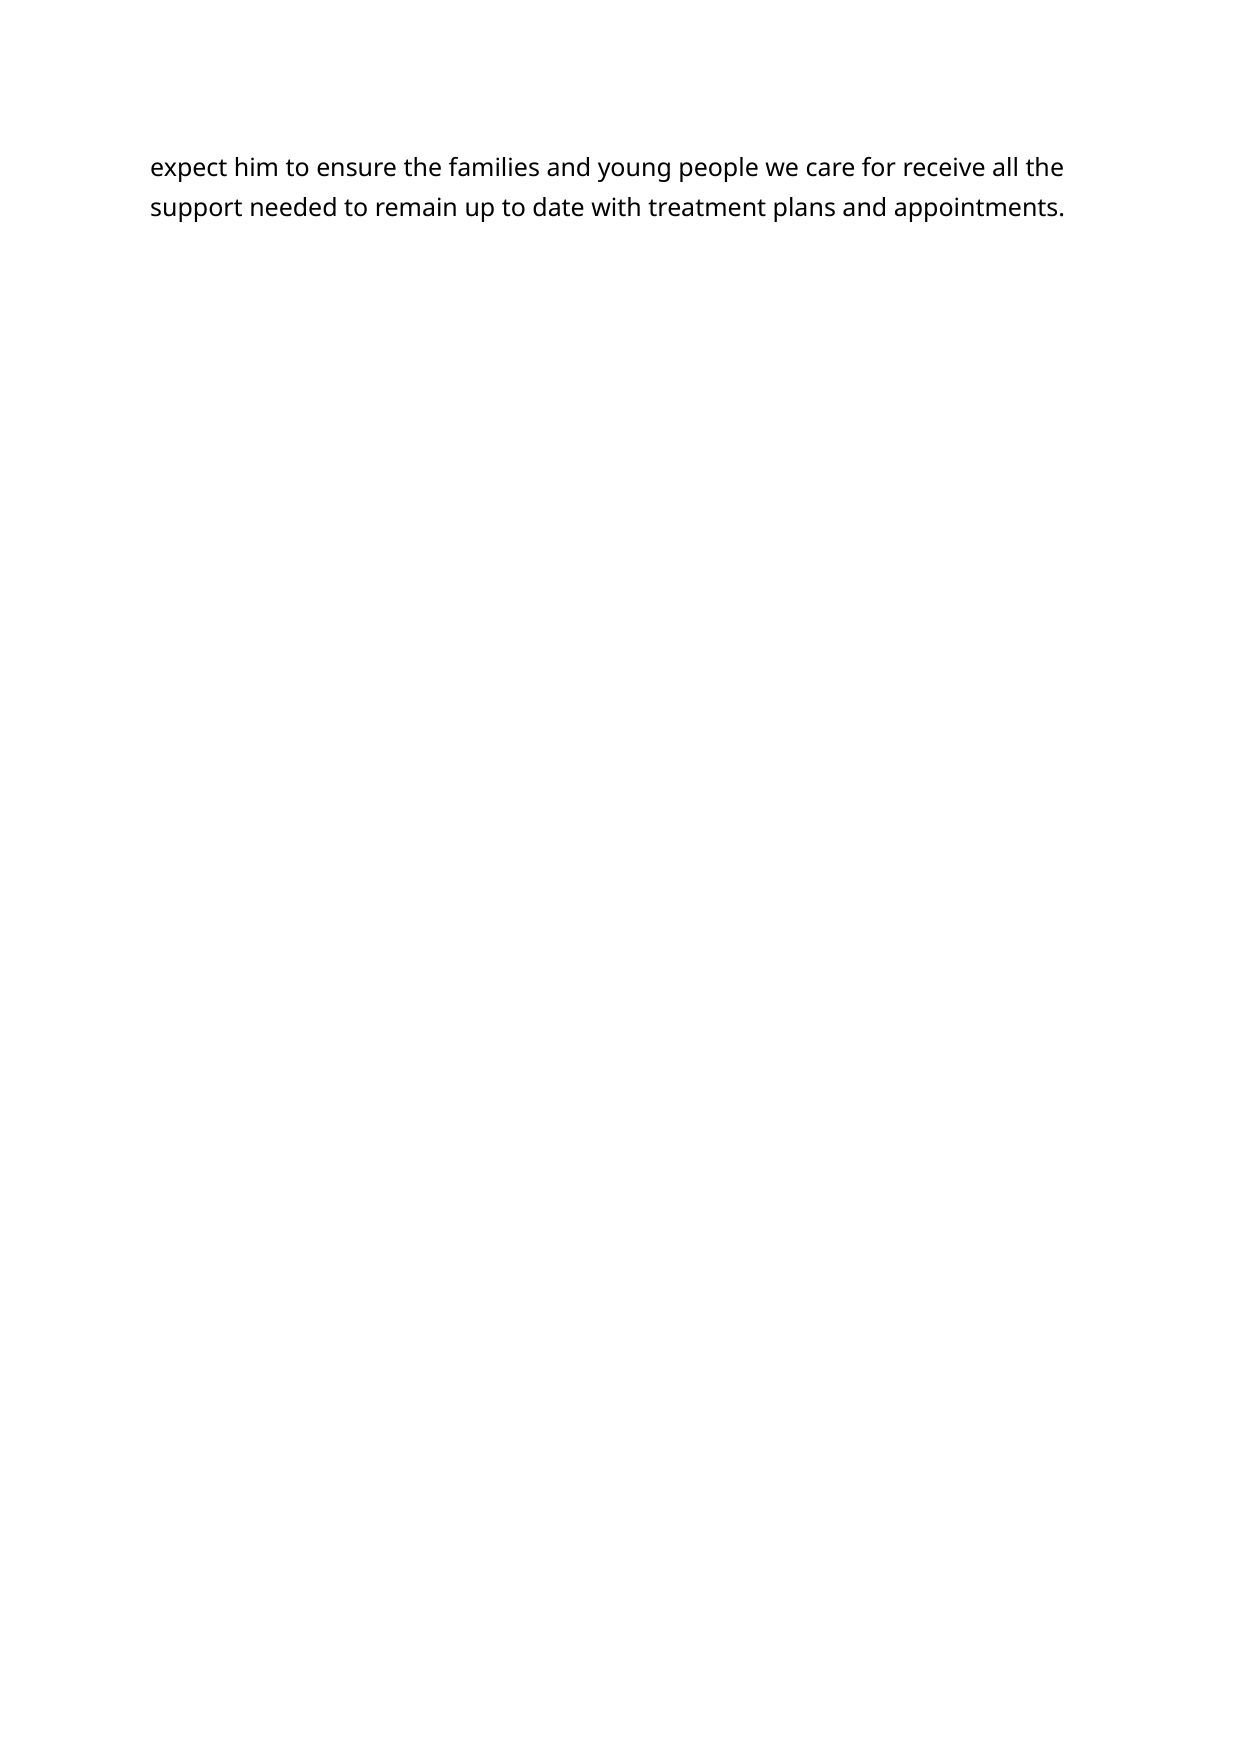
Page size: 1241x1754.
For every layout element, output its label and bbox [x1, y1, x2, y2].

text [150, 150, 1090, 223]
